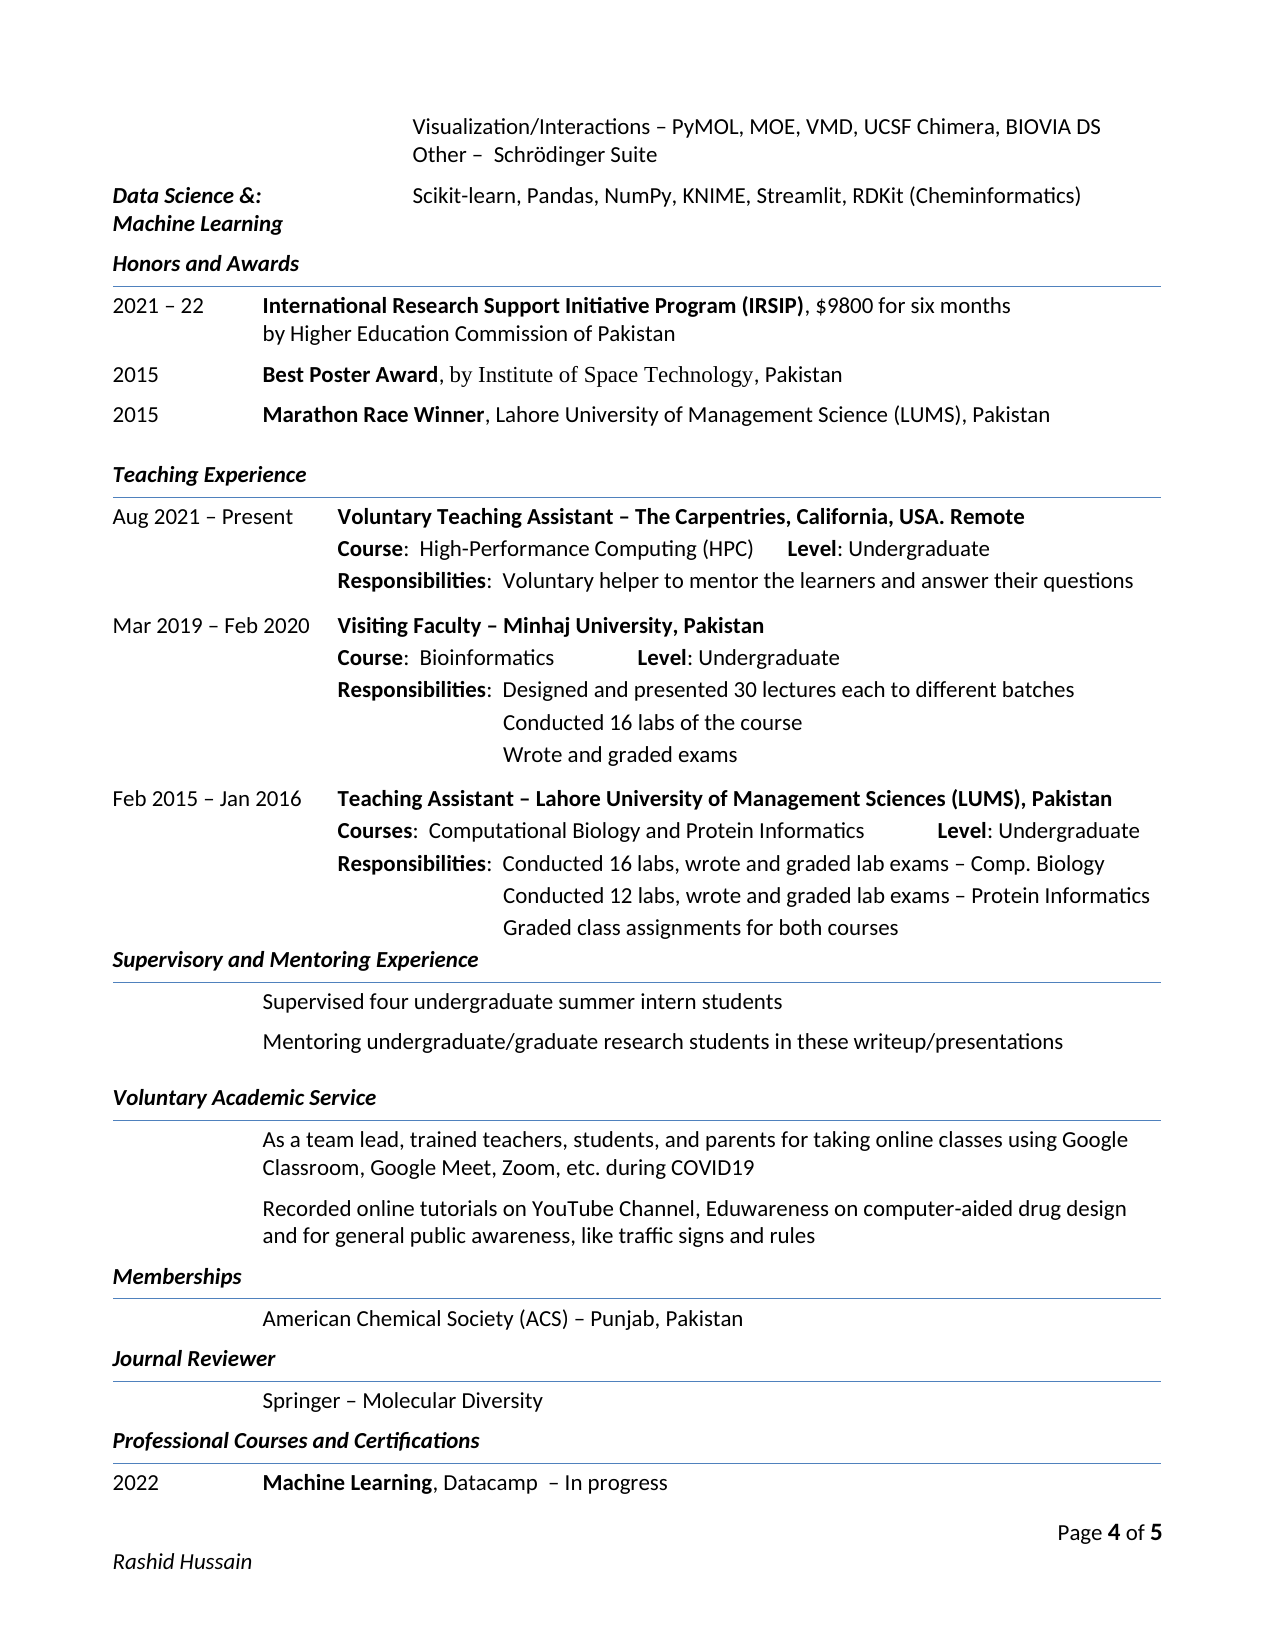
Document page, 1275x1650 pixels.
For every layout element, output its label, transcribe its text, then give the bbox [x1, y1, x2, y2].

text Feb 2015 – Jan 2016 Teaching Assistant – Lahore University of Management Sciences (LUMS), Pakistan [112, 784, 1162, 812]
text American Chemical Society (ACS) – Punjab, Pakistan [112, 1304, 1162, 1332]
text 2015 Marathon Race Winner, Lahore University of Management Science (LUMS), Pakistan [112, 400, 1162, 428]
text 2021 – 22 International Research Support Initiative Program (IRSIP), $9800 for six months [53, 291, 1162, 319]
text Supervised four undergraduate summer intern students [53, 987, 1162, 1015]
text Responsibilities: Conducted 16 labs, wrote and graded lab exams – Comp. Biology [112, 849, 1162, 877]
text Course: High-Performance Computing (HPC) Level: Undergraduate [334, 534, 1162, 562]
text 2015 Best Poster Award, by Institute of Space Technology, Pakistan [112, 360, 1162, 388]
text Aug 2021 – Present Voluntary Teaching Assistant – The Carpentries, California, USA. Remote [112, 502, 1162, 530]
text Memberships [112, 1262, 1161, 1299]
text Voluntary Academic Service [112, 1083, 1161, 1121]
text Supervisory and Mentoring Experience [112, 945, 1161, 983]
text Classroom, Google Meet, Zoom, etc. during COVID19 [128, 1153, 1162, 1181]
text Responsibilities: Voluntary helper to mentor the learners and answer their questions [112, 566, 1162, 594]
text Conducted 16 labs of the course [112, 708, 1162, 736]
text Mentoring undergraduate/graduate research students in these writeup/presentations [53, 1027, 1162, 1056]
text Machine Learning [112, 209, 1162, 237]
text Graded class assignments for both courses [112, 913, 1162, 941]
text Journal Reviewer [112, 1344, 1161, 1382]
text Visualization/Interactions – PyMOL, MOE, VMD, UCSF Chimera, BIOVIA DS [112, 112, 1162, 141]
text Wrote and graded exams [112, 740, 1162, 768]
text Courses: Computational Biology and Protein Informatics Level: Undergraduate [334, 817, 1162, 845]
text and for general public awareness, like traffic signs and rules [128, 1222, 1162, 1250]
text As a team lead, trained teachers, students, and parents for taking online classes using Google [53, 1125, 1162, 1153]
text Teaching Experience [112, 460, 1161, 498]
text Conducted 12 labs, wrote and graded lab exams – Protein Informatics [112, 881, 1162, 909]
text Professional Courses and Certifications [112, 1426, 1161, 1464]
text Course: Bioinformatics Level: Undergraduate [334, 643, 1162, 671]
text Mar 2019 – Feb 2020 Visiting Faculty – Minhaj University, Pakistan [112, 611, 1162, 639]
text 2022 Machine Learning, Datacamp – In progress [53, 1468, 1162, 1496]
text Recorded online tutorials on YouTube Channel, Eduwareness on computer-aided drug design [128, 1194, 1162, 1222]
text Other – Schrödinger Suite [112, 141, 1162, 168]
text Data Science &: Scikit-learn, Pandas, NumPy, KNIME, Streamlit, RDKit (Cheminformatics) [112, 181, 1162, 209]
text Responsibilities: Designed and presented 30 lectures each to different batches [112, 675, 1162, 703]
text Springer – Molecular Diversity [112, 1386, 1162, 1414]
text Honors and Awards [112, 249, 1161, 287]
text by Higher Education Commission of Pakistan [128, 319, 1162, 347]
